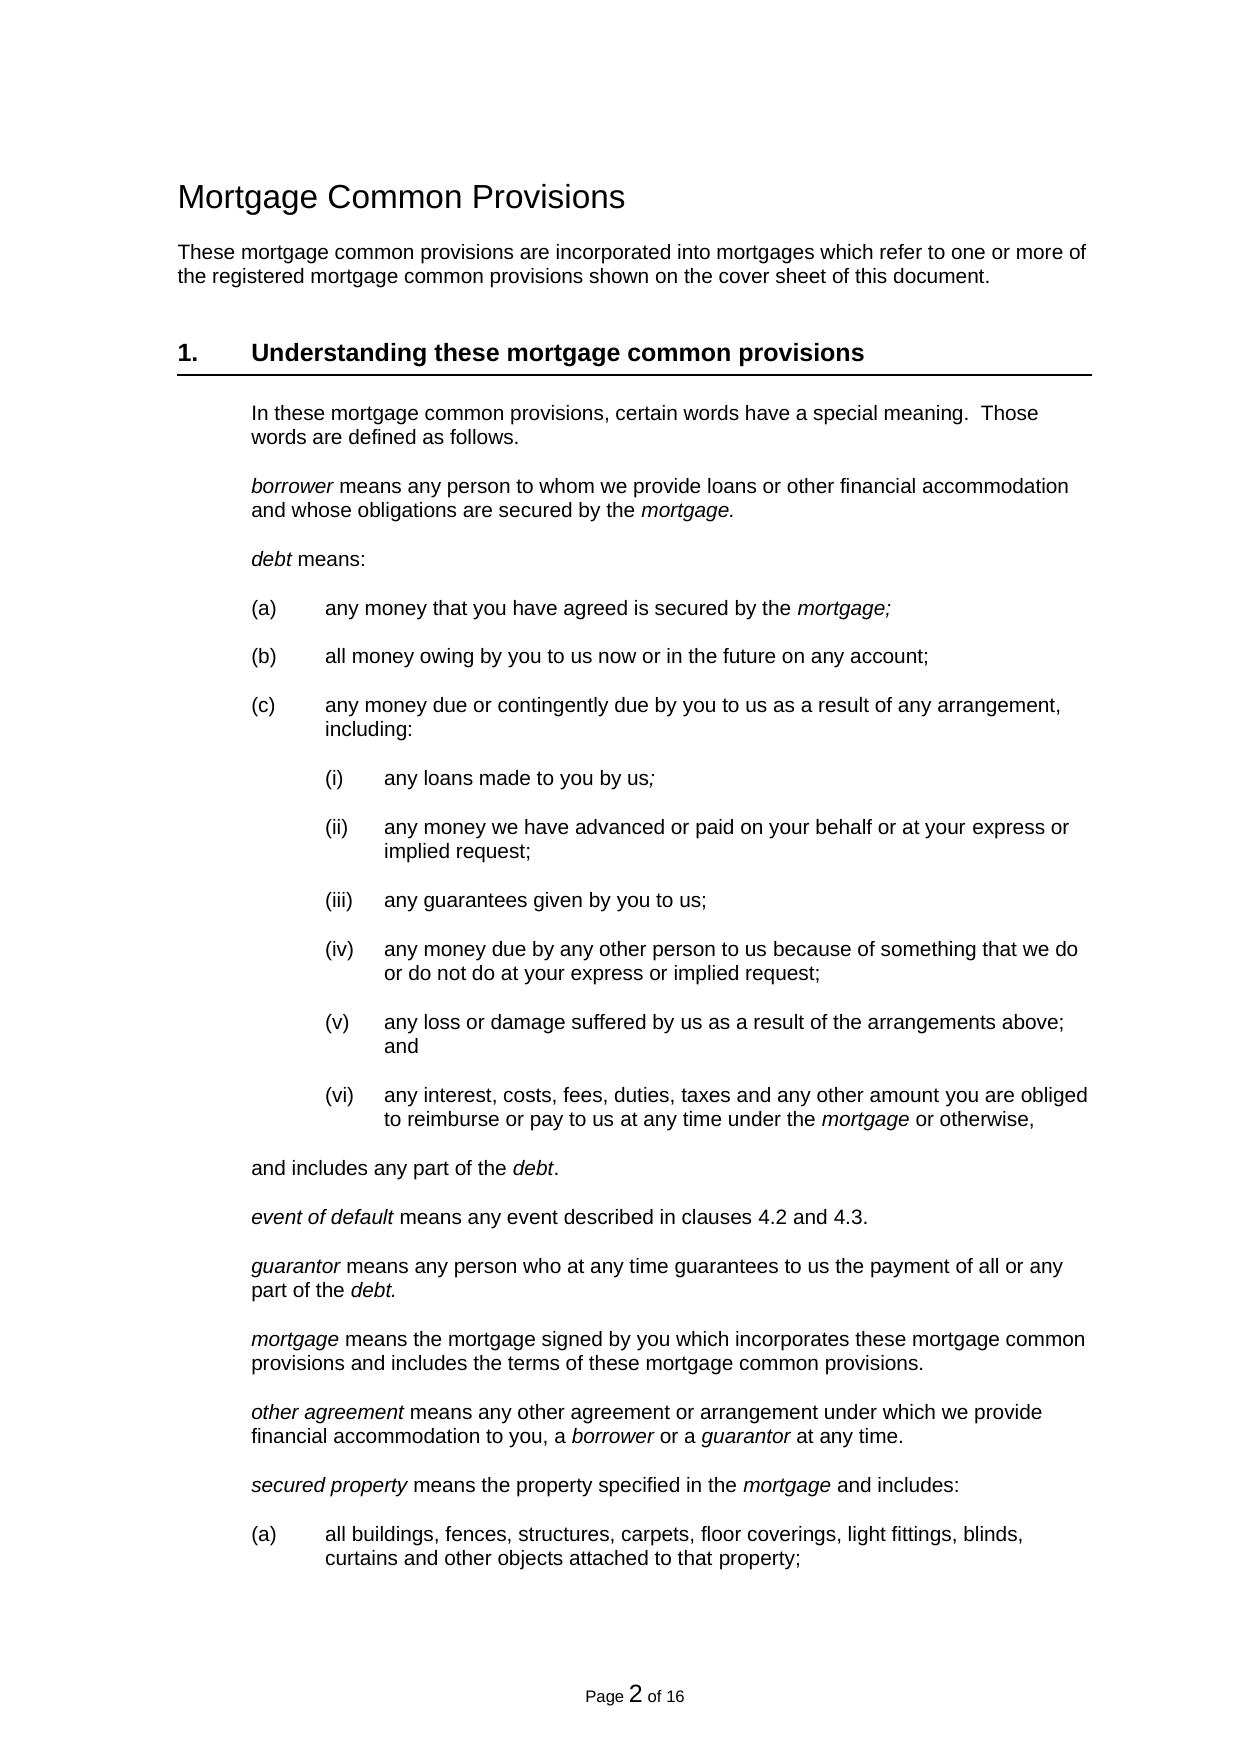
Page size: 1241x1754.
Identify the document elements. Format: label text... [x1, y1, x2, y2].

subtitle all money owing by you to us now or in the future on any account; [251, 644, 1092, 668]
subtitle Understanding these mortgage common provisions [177, 337, 1092, 374]
subtitle any loss or damage suffered by us as a result of the arrangements above; and [325, 1010, 1092, 1058]
subtitle any money that you have agreed is secured by the mortgage; [251, 595, 1092, 619]
subtitle event of default means any event described in clauses 4.2 and 4.3. [251, 1205, 1092, 1229]
subtitle These mortgage common provisions are incorporated into mortgages which refer to one or more of the registered mortgage common provisions shown on the cover sheet of this document. [177, 239, 1092, 287]
subtitle any loans made to you by us; [325, 766, 1092, 790]
text borrower means any person to whom we provide loans or other financial accommodation and whose obligations are secured by the mortgage. [251, 473, 1092, 521]
subtitle any money due by any other person to us because of something that we do or do not do at your express or implied request; [325, 937, 1092, 985]
text guarantor means any person who at any time guarantees to us the payment of all or any part of the debt. [251, 1254, 1092, 1302]
subtitle all buildings, fences, structures, carpets, floor coverings, light fittings, blinds, curtains and other objects attached to that property; [251, 1521, 1092, 1569]
subtitle any money due or contingently due by you to us as a result of any arrangement, including: [251, 693, 1092, 741]
subtitle any guarantees given by you to us; [325, 888, 1092, 912]
text In these mortgage common provisions, certain words have a special meaning. Those words are defined as follows. [251, 401, 1092, 448]
text mortgage means the mortgage signed by you which incorporates these mortgage common provisions and includes the terms of these mortgage common provisions. [251, 1327, 1092, 1374]
text other agreement means any other agreement or arrangement under which we provide financial accommodation to you, a borrower or a guarantor at any time. [251, 1399, 1092, 1447]
subtitle any interest, costs, fees, duties, taxes and any other amount you are obliged to reimburse or pay to us at any time under the mortgage or otherwise, [325, 1083, 1092, 1131]
text debt means: [251, 546, 1092, 570]
subtitle and includes any part of the debt. [251, 1156, 1092, 1180]
text secured property means the property specified in the mortgage and includes: [251, 1472, 1092, 1496]
subtitle any money we have advanced or paid on your behalf or at your express or implied request; [325, 815, 1092, 863]
text Mortgage Common Provisions [177, 177, 1092, 216]
